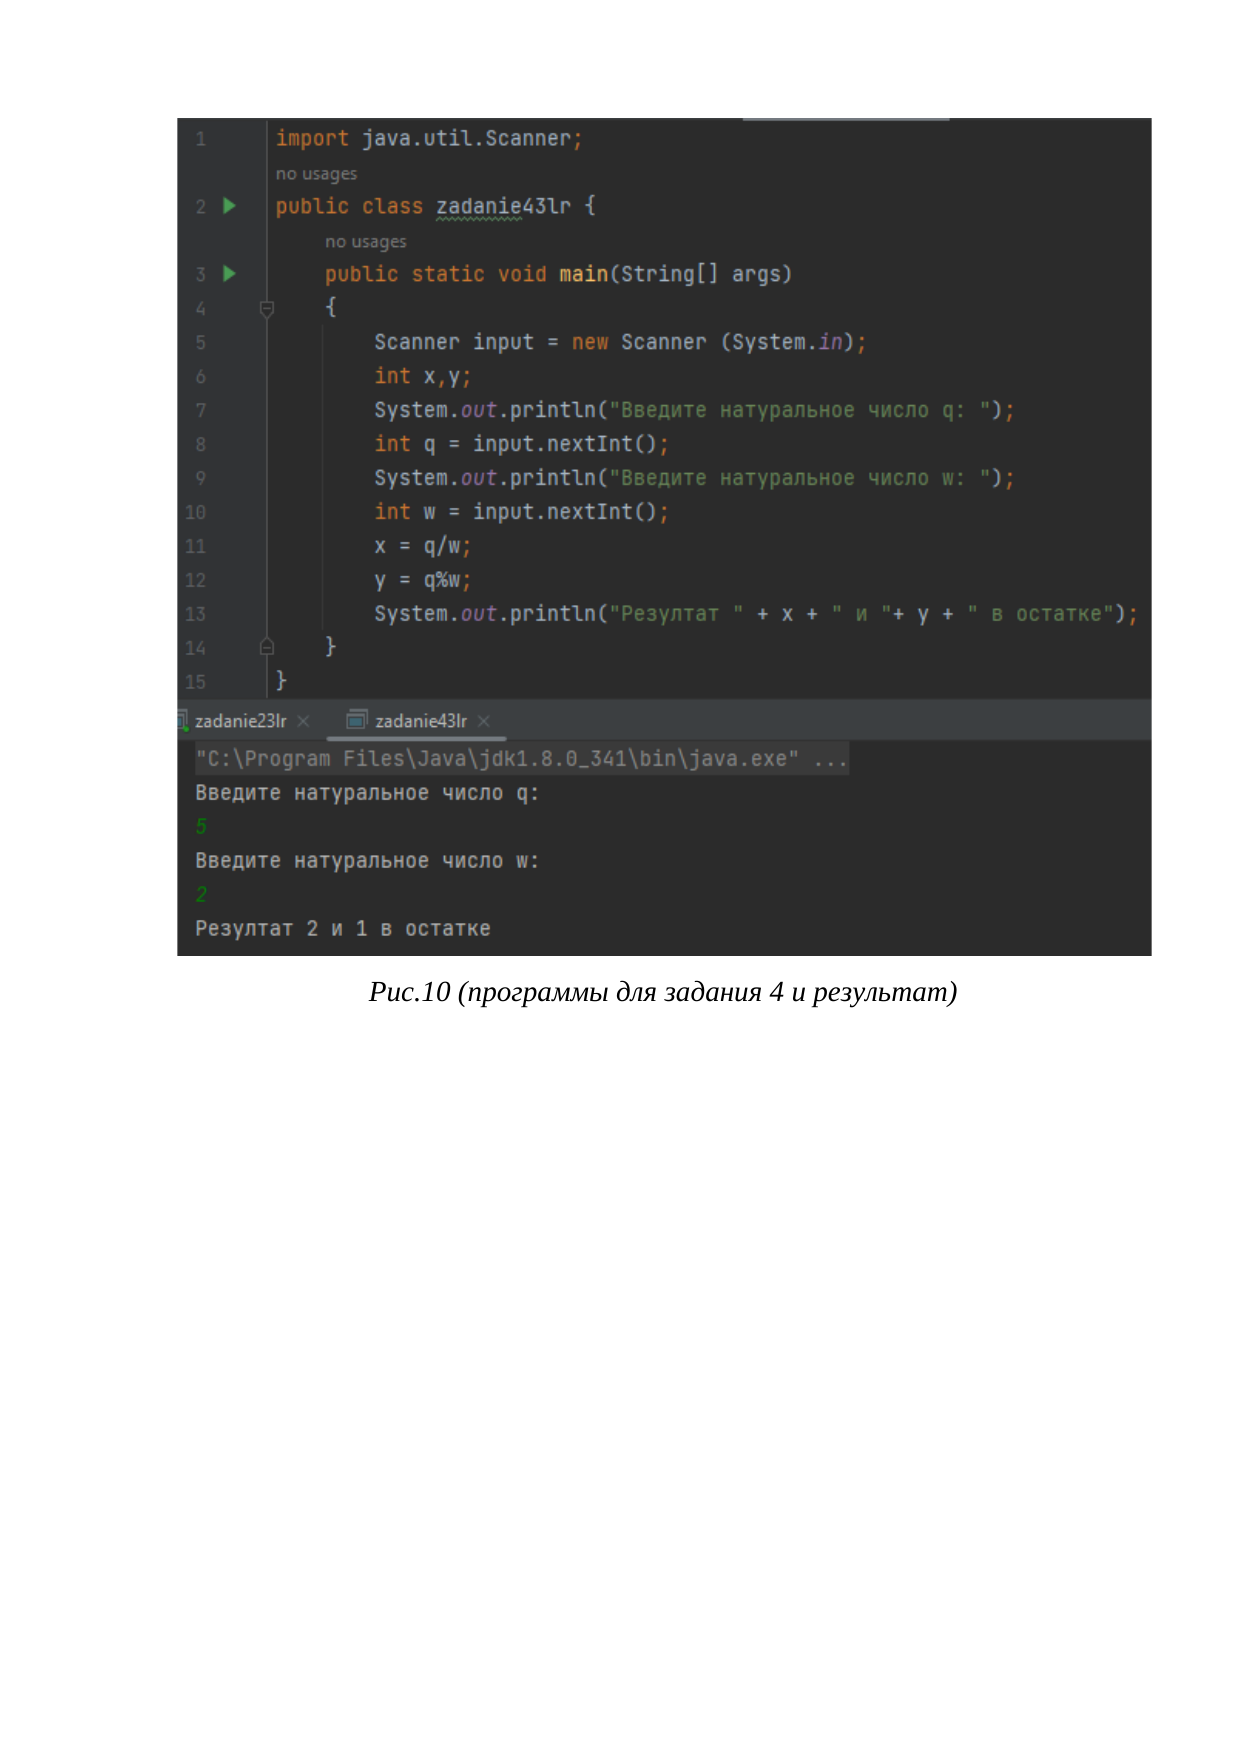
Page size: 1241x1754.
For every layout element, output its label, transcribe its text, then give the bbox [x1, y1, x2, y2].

picture [177, 118, 1152, 956]
text Рис.10 (программы для задания 4 и результат) [177, 974, 1152, 1008]
